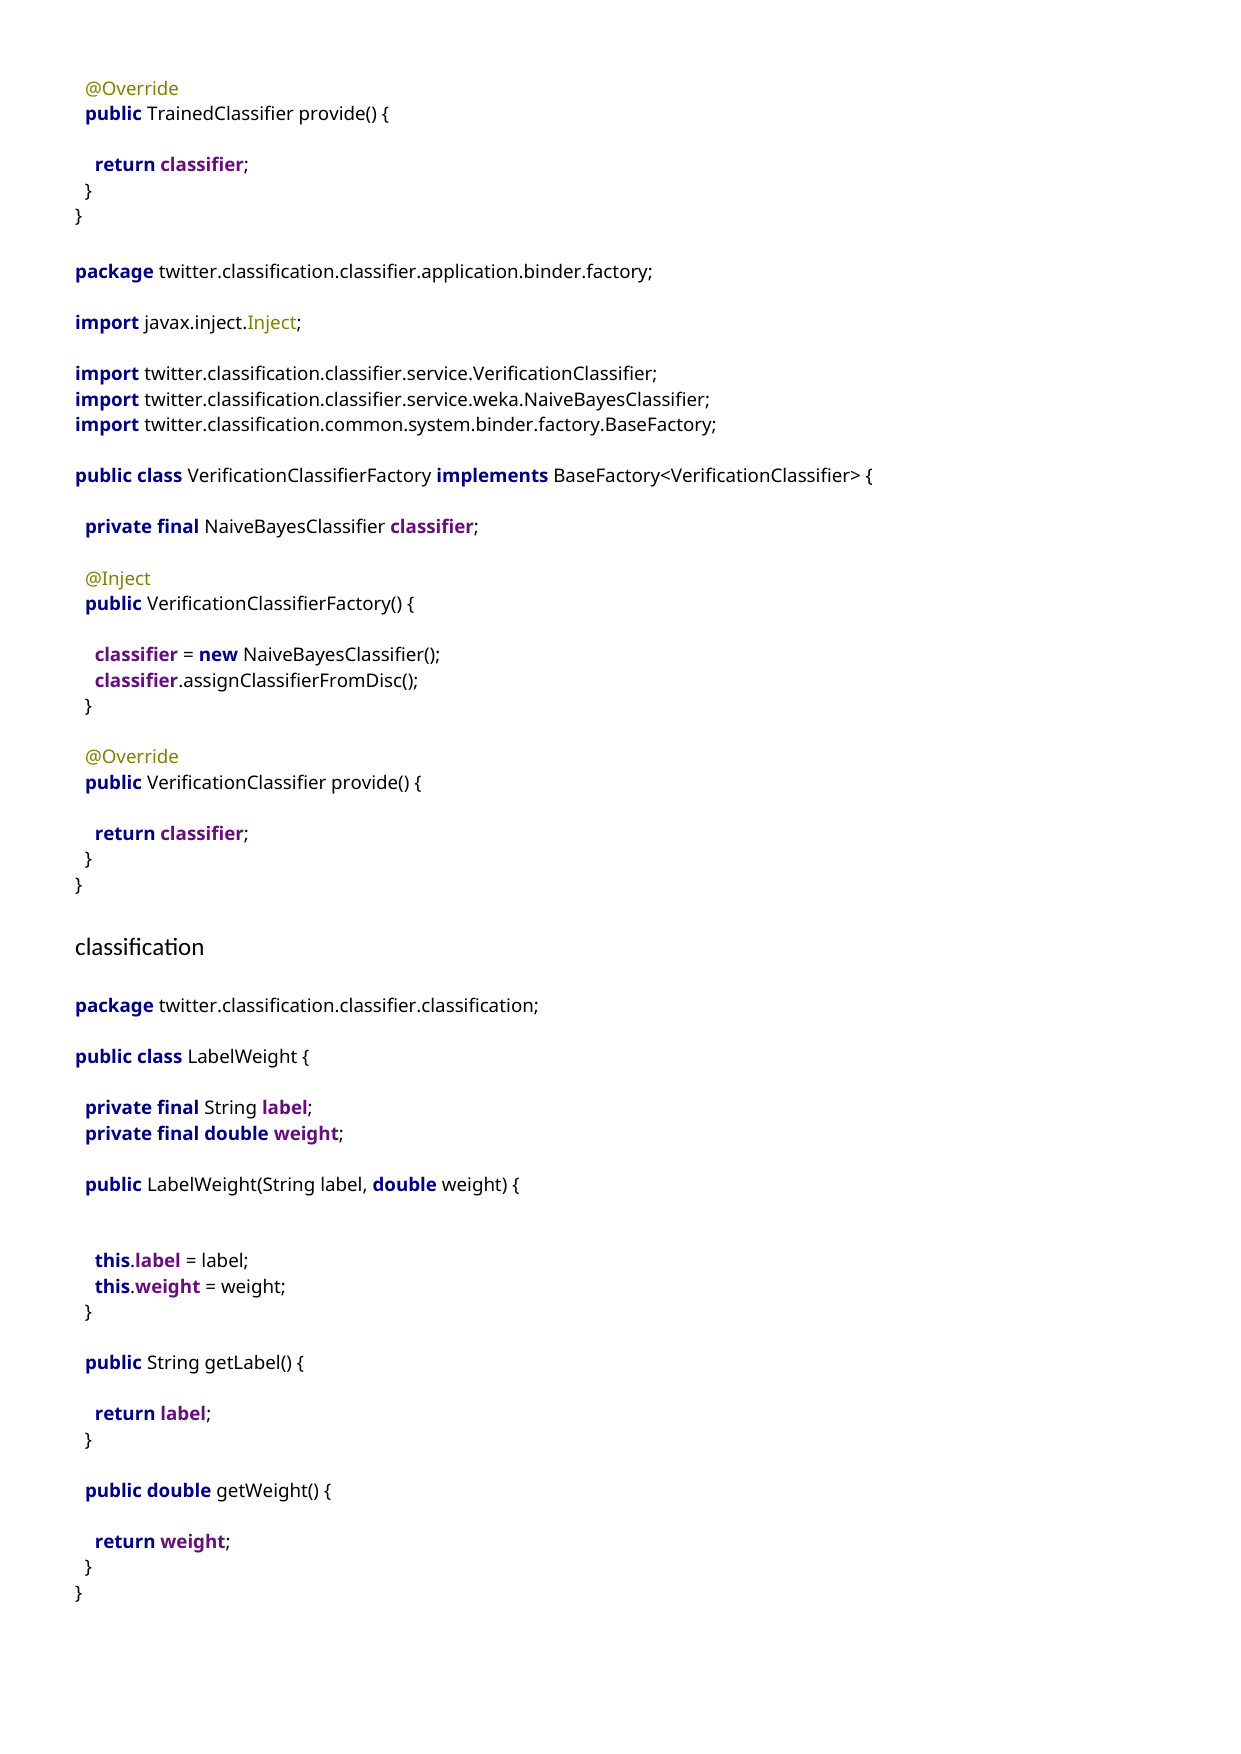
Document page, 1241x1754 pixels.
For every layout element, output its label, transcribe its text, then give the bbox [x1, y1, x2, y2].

text package twitter.classification.classifier.application.binder.factory; import javax.inject.Inject; import twitter.classification.classifier.service.VerificationClassifier; import twitter.classification.classifier.service.weka.NaiveBayesClassifier; import twitter.classification.common.system.binder.factory.BaseFactory; public class VerificationClassifierFactory implements BaseFactory<VerificationClassifier> { private final NaiveBayesClassifier classifier; @Inject public VerificationClassifierFactory() { classifier = new NaiveBayesClassifier(); classifier.assignClassifierFromDisc(); } @Override public VerificationClassifier provide() { return classifier; } } [75, 259, 1165, 897]
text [75, 75, 1165, 228]
subtitle classification [75, 931, 1165, 962]
text package twitter.classification.classifier.classification; public class LabelWeight { private final String label; private final double weight; public LabelWeight(String label, double weight) { this.label = label; this.weight = weight; } public String getLabel() { return label; } public double getWeight() { return weight; } } [75, 992, 1165, 1605]
